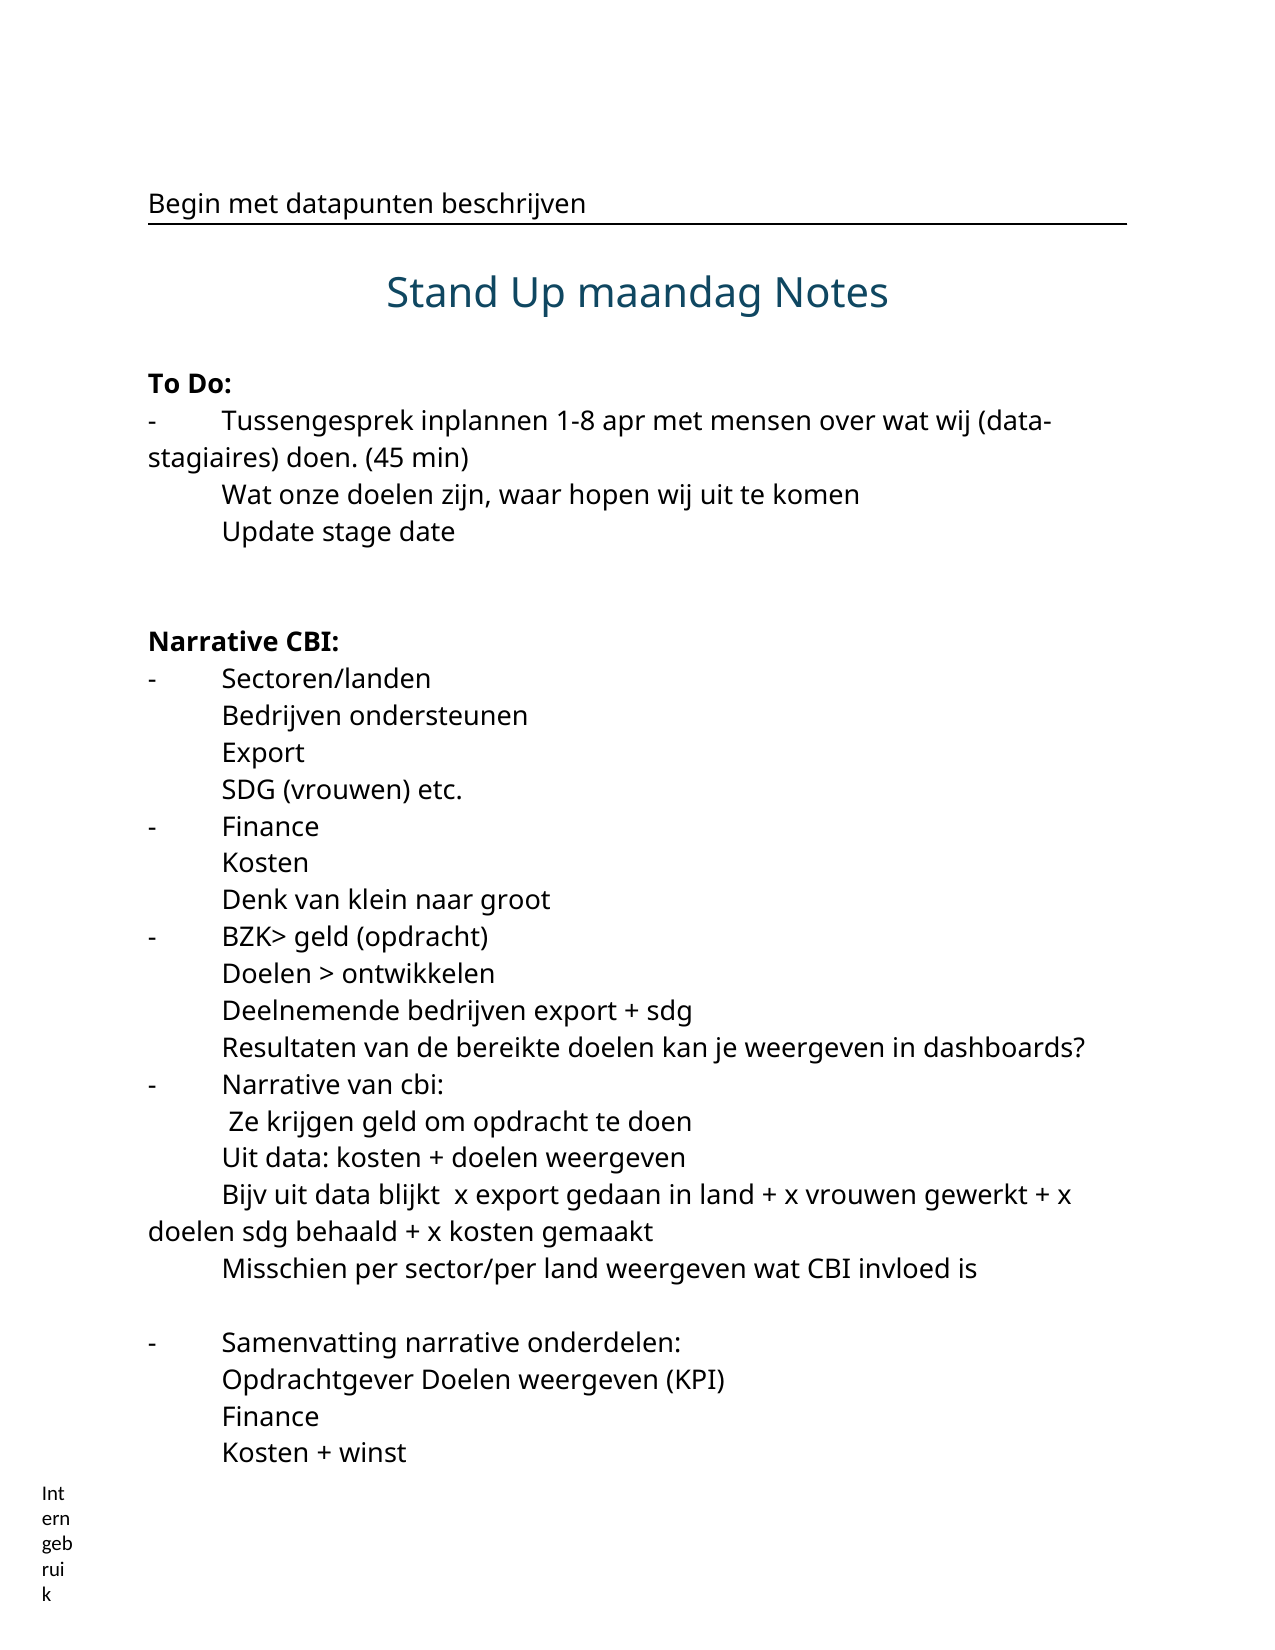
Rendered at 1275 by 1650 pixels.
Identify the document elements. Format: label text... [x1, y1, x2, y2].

list Finance [148, 1397, 1127, 1434]
list Denk van klein naar groot [148, 881, 1127, 918]
list BZK> geld (opdracht) [148, 918, 1127, 954]
text To Do: [148, 364, 1127, 401]
subtitle Stand Up maandag Notes [148, 262, 1127, 319]
list Finance [148, 807, 1127, 844]
list Bijv uit data blijkt x export gedaan in land + x vrouwen gewerkt + x doelen sdg behaald + x kosten gemaakt [148, 1176, 1127, 1249]
list Samenvatting narrative onderdelen: [148, 1323, 1127, 1360]
list Narrative van cbi: [148, 1065, 1127, 1102]
list Ze krijgen geld om opdracht te doen [148, 1102, 1127, 1139]
list Deelnemende bedrijven export + sdg [148, 991, 1127, 1028]
list Bedrijven ondersteunen [148, 696, 1127, 733]
list Wat onze doelen zijn, waar hopen wij uit te komen [148, 475, 1127, 512]
list Kosten [148, 844, 1127, 881]
text Begin met datapunten beschrijven [148, 184, 1127, 223]
list Resultaten van de bereikte doelen kan je weergeven in dashboards? [148, 1028, 1127, 1065]
list Misschien per sector/per land weergeven wat CBI invloed is [148, 1249, 1127, 1286]
list Opdrachtgever Doelen weergeven (KPI) [148, 1360, 1127, 1397]
list Export [148, 733, 1127, 770]
list Sectoren/landen [148, 659, 1127, 696]
list SDG (vrouwen) etc. [148, 770, 1127, 807]
list Tussengesprek inplannen 1-8 apr met mensen over wat wij (data-stagiaires) doen. (45 min) [148, 401, 1127, 475]
list Uit data: kosten + doelen weergeven [148, 1139, 1127, 1176]
list Update stage date [148, 512, 1127, 549]
text Narrative CBI: [148, 623, 1127, 659]
list Kosten + winst [148, 1434, 1127, 1471]
list Doelen > ontwikkelen [148, 954, 1127, 991]
